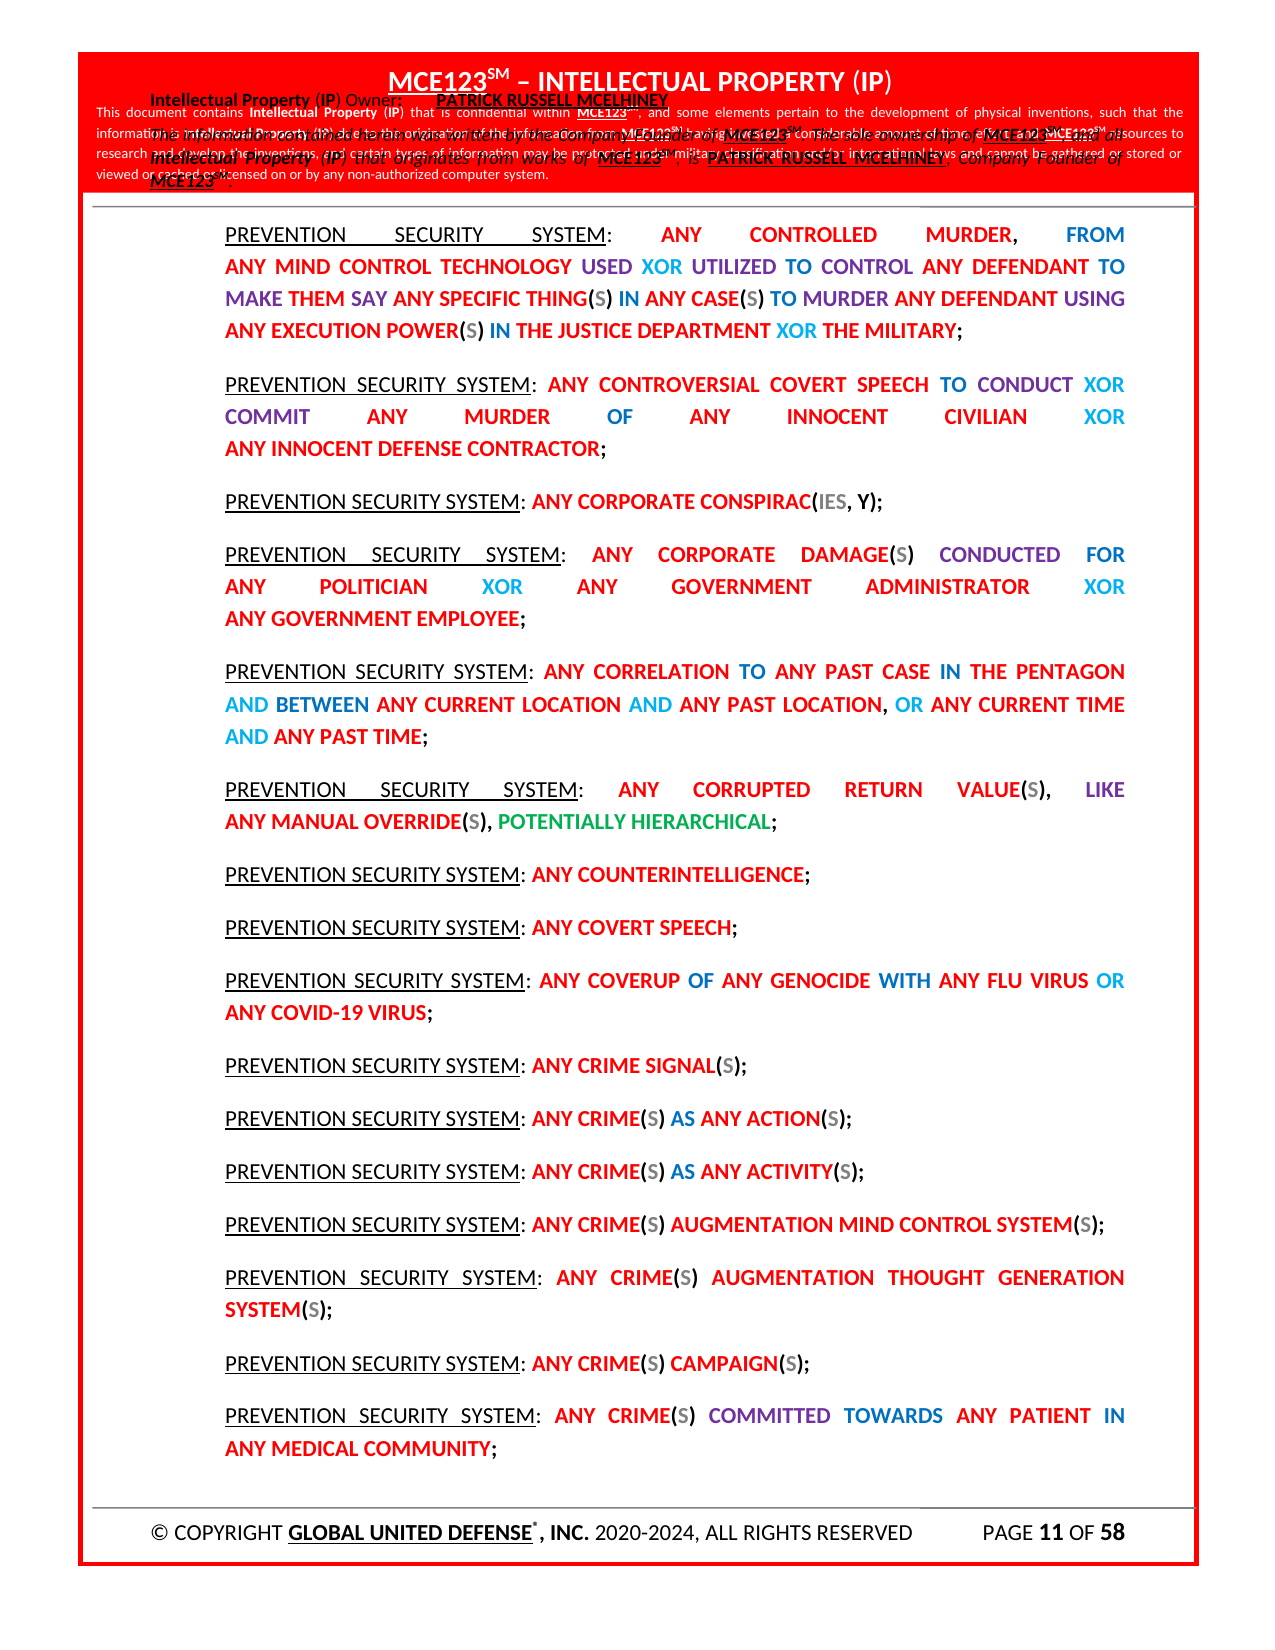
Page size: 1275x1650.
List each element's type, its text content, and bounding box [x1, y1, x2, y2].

text PREVENTION SECURITY SYSTEM: ANY CORRELATION TO ANY PAST CASE IN THE PENTAGON AND BETWEEN ANY CURRENT LOCATION AND ANY PAST LOCATION, OR ANY CURRENT TIME AND ANY PAST TIME; [225, 657, 1125, 750]
text PREVENTION SECURITY SYSTEM: ANY COUNTERINTELLIGENCE; [225, 860, 1125, 888]
text PREVENTION SECURITY SYSTEM: ANY CRIME(S) AUGMENTATION MIND CONTROL SYSTEM(S); [225, 1210, 1125, 1238]
text PREVENTION SECURITY SYSTEM: ANY CRIME(S) AS ANY ACTION(S); [225, 1104, 1125, 1132]
text PREVENTION SECURITY SYSTEM: ANY CONTROLLED MURDER, FROM ANY MIND CONTROL TECHNOLOGY USED XOR UTILIZED TO CONTROL ANY DEFENDANT TO MAKE THEM SAY ANY SPECIFIC THING(S) IN ANY CASE(S) TO MURDER ANY DEFENDANT USING ANY EXECUTION POWER(S) IN THE JUSTICE DEPARTMENT XOR THE MILITARY; [225, 220, 1125, 345]
text PREVENTION SECURITY SYSTEM: ANY CRIME(S) COMMITTED TOWARDS ANY PATIENT IN ANY MEDICAL COMMUNITY; [225, 1402, 1125, 1462]
text PREVENTION SECURITY SYSTEM: ANY CRIME(S) AUGMENTATION THOUGHT GENERATION SYSTEM(S); [225, 1263, 1125, 1324]
text PREVENTION SECURITY SYSTEM: ANY CORRUPTED RETURN VALUE(S), LIKE ANY MANUAL OVERRIDE(S), POTENTIALLY HIERARCHICAL; [225, 775, 1125, 835]
text PREVENTION SECURITY SYSTEM: ANY CONTROVERSIAL COVERT SPEECH TO CONDUCT XOR COMMIT ANY MURDER OF ANY INNOCENT CIVILIAN XOR ANY INNOCENT DEFENSE CONTRACTOR; [225, 370, 1125, 462]
text PREVENTION SECURITY SYSTEM: ANY CORPORATE CONSPIRAC(IES, Y); [225, 487, 1125, 515]
text PREVENTION SECURITY SYSTEM: ANY CORPORATE DAMAGE(S) CONDUCTED FOR ANY POLITICIAN XOR ANY GOVERNMENT ADMINISTRATOR XOR ANY GOVERNMENT EMPLOYEE; [225, 540, 1125, 632]
text PREVENTION SECURITY SYSTEM: ANY COVERUP OF ANY GENOCIDE WITH ANY FLU VIRUS OR ANY COVID-19 VIRUS; [225, 966, 1125, 1026]
text PREVENTION SECURITY SYSTEM: ANY CRIME(S) CAMPAIGN(S); [225, 1349, 1125, 1377]
text PREVENTION SECURITY SYSTEM: ANY CRIME(S) AS ANY ACTIVITY(S); [225, 1157, 1125, 1185]
text PREVENTION SECURITY SYSTEM: ANY COVERT SPEECH; [225, 913, 1125, 941]
text PREVENTION SECURITY SYSTEM: ANY CRIME SIGNAL(S); [225, 1051, 1125, 1079]
